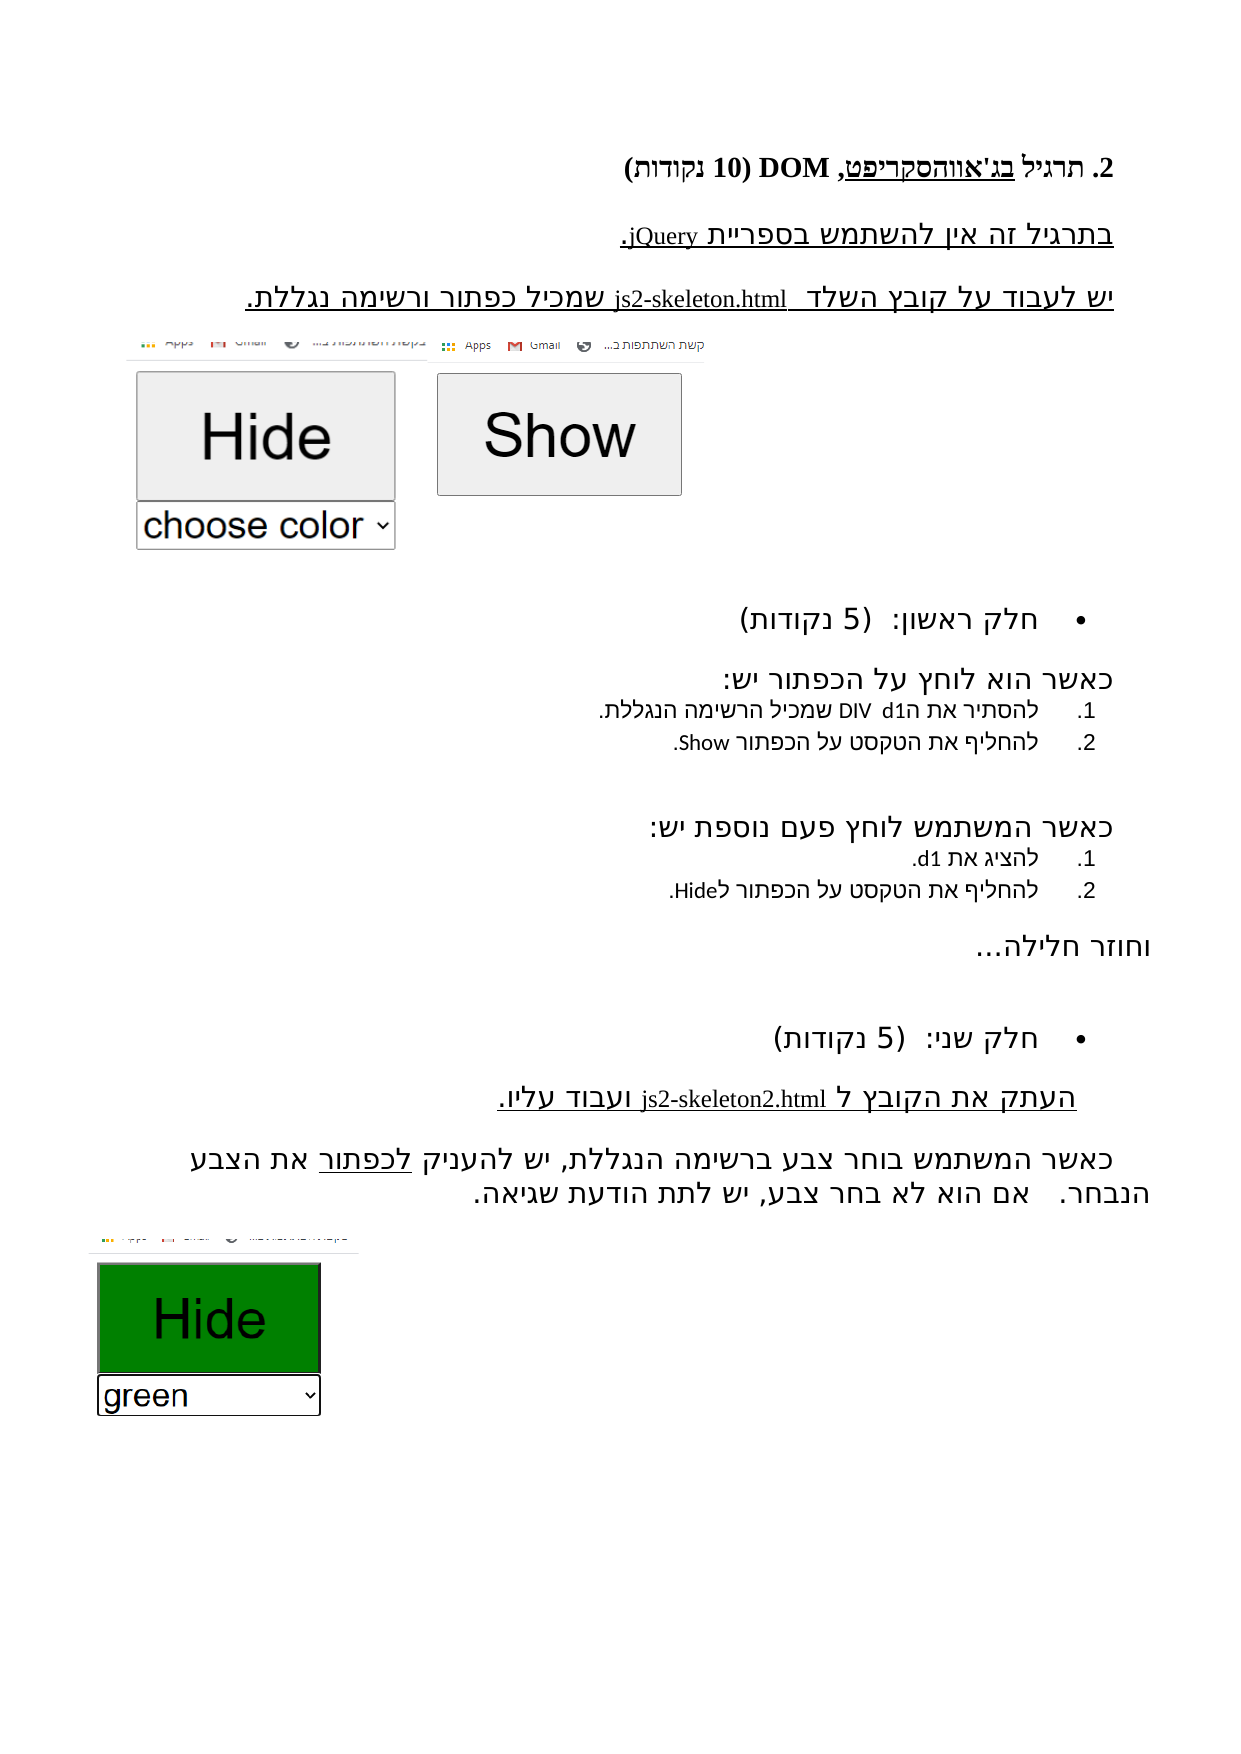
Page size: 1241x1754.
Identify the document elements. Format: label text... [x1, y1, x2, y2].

list להחליף את הטקסט על הכפתור לHide. [89, 876, 1077, 904]
picture [126, 342, 705, 574]
list להסתיר את הDIV d1 שמכיל הרשימה הנגללת. [89, 696, 1077, 724]
list חלק ראשון: (5 נקודות) [89, 603, 1077, 637]
text כאשר הוא לוחץ על הכפתור יש: [89, 662, 1152, 696]
list חלק שני: (5 נקודות) [89, 1021, 1077, 1055]
list להחליף את הטקסט על הכפתור Show. [89, 728, 1077, 757]
text בתרגיל זה אין להשתמש בספריית jQuery. [89, 217, 1152, 251]
text כאשר המשתמש בוחר צבע ברשימה הנגללת, יש להעניק לכפתור את הצבע הנבחר. אם הוא לא בחר צבע, יש לתת הודעת שגיאה. [89, 1143, 1152, 1211]
text 2. תרגיל בג'אווהסקריפט, DOM (10 נקודות) [89, 150, 1114, 184]
text וחוזר חלילה... [89, 929, 1152, 963]
list להציג את d1. [89, 844, 1077, 872]
text העתק את הקובץ ל js2-skeleton2.html ועבוד עליו. [89, 1081, 1077, 1115]
text כאשר המשתמש לוחץ פעם נוספת יש: [89, 810, 1152, 844]
picture [88, 1239, 359, 1442]
text יש לעבוד על קובץ השלד js2-skeleton.html שמכיל כפתור ורשימה נגללת. [89, 280, 1114, 314]
